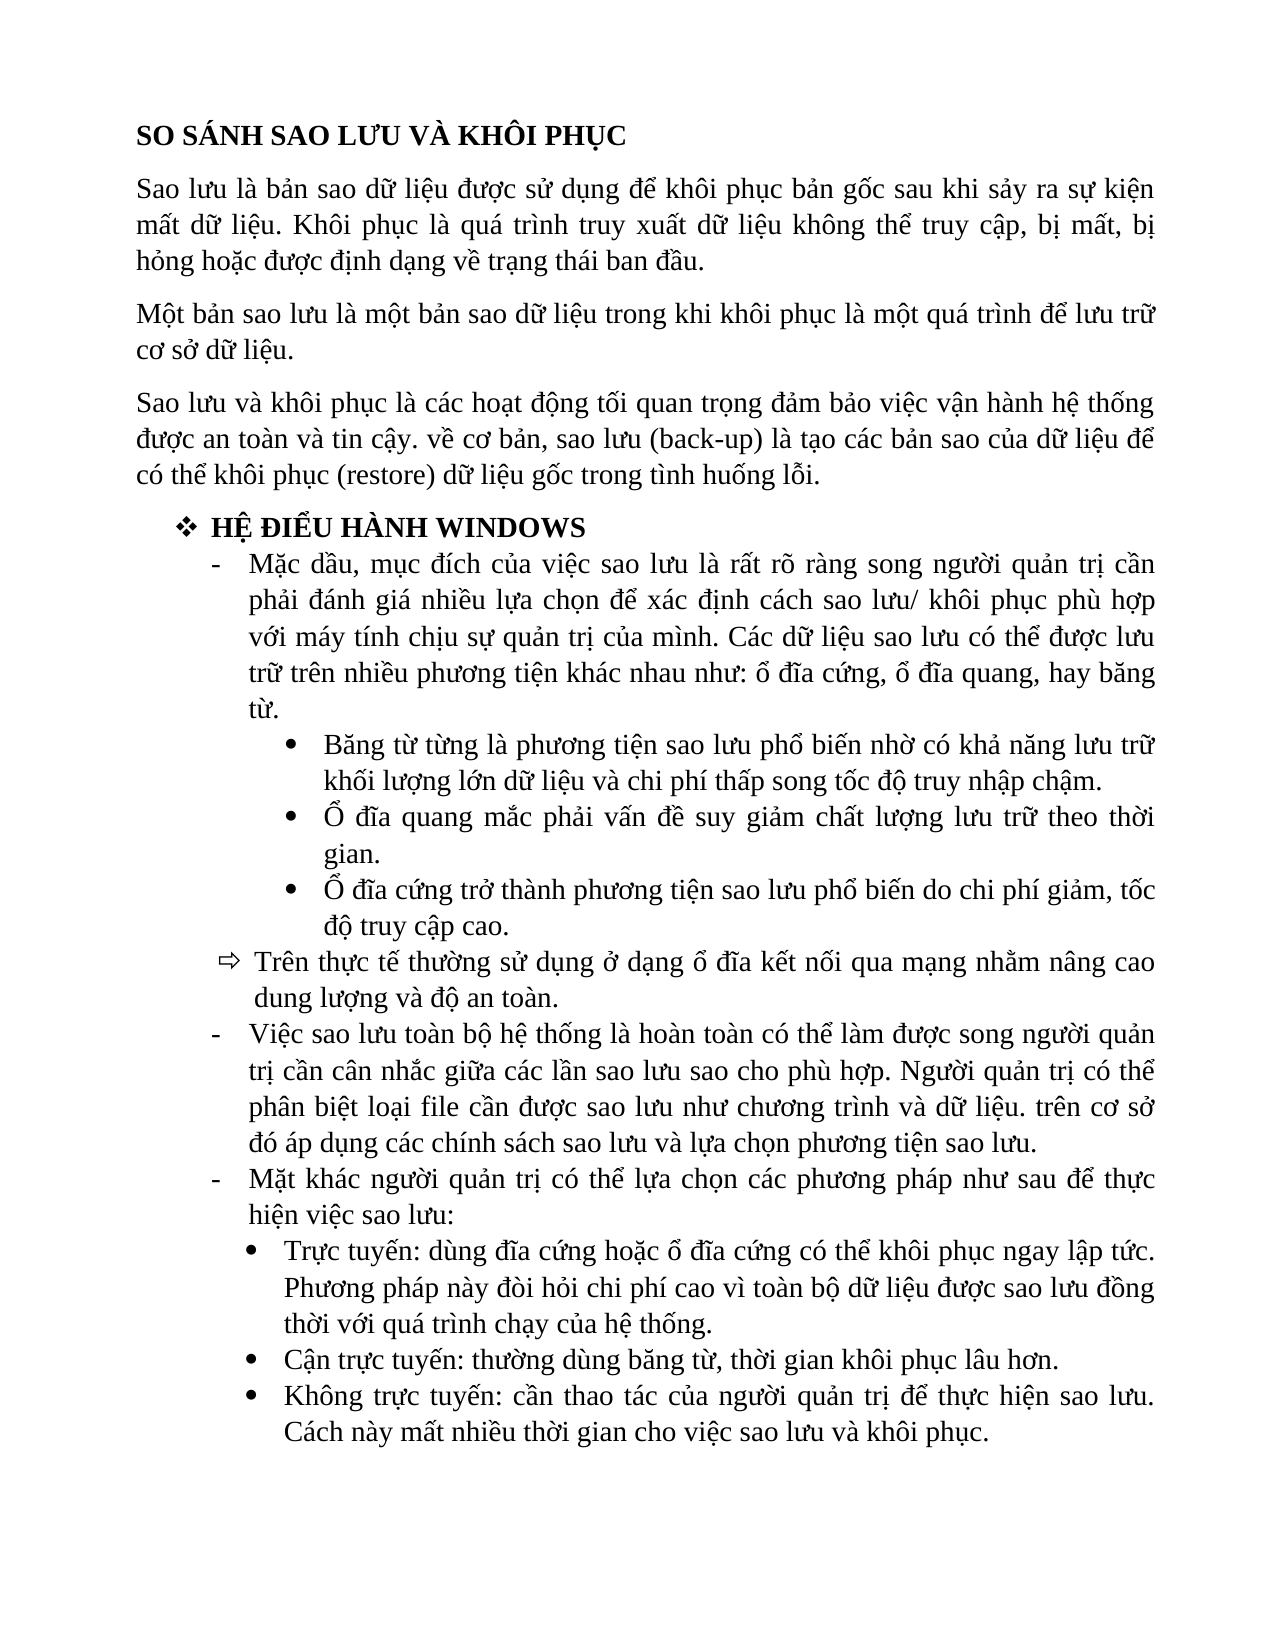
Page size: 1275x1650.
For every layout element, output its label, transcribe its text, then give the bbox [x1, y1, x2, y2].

list Ổ đĩa cứng trở thành phương tiện sao lưu phổ biến do chi phí giảm, tốc độ truy cập cao. [286, 872, 1157, 942]
list HỆ ĐIỂU HÀNH WINDOWS [173, 510, 1157, 544]
list Mặc dầu, mục đích của việc sao lưu là rất rõ ràng song người quản trị cần phải đánh giá nhiều lựa chọn để xác định cách sao lưu/ khôi phục phù hợp với máy tính chịu sự quản trị của mình. Các dữ liệu sao lưu có thể được lưu trữ trên nhiều phương tiện khác nhau như: ổ đĩa cứng, ổ đĩa quang, hay băng từ. [211, 546, 1157, 724]
text Một bản sao lưu là một bản sao dữ liệu trong khi khôi phục là một quá trình để lưu trữ cơ sở dữ liệu. [136, 296, 1157, 366]
list Không trực tuyến: cần thao tác của người quản trị để thực hiện sao lưu. Cách này mất nhiều thời gian cho việc sao lưu và khôi phục. [246, 1378, 1157, 1448]
list Trực tuyến: dùng đĩa cứng hoặc ổ đĩa cứng có thể khôi phục ngay lập tức. Phương pháp này đòi hỏi chi phí cao vì toàn bộ dữ liệu được sao lưu đồng thời với quá trình chạy của hệ thống. [246, 1233, 1157, 1339]
list Ổ đĩa quang mắc phải vấn đề suy giảm chất lượng lưu trữ theo thời gian. [286, 799, 1157, 869]
text SO SÁNH SAO LƯU VÀ KHÔI PHỤC [136, 118, 1157, 152]
list Cận trực tuyến: thường dùng băng từ, thời gian khôi phục lâu hơn. [246, 1342, 1157, 1376]
text Sao lưu và khôi phục là các hoạt động tối quan trọng đảm bảo việc vận hành hệ thống được an toàn và tin cậy. về cơ bản, sao lưu (back-up) là tạo các bản sao của dữ liệu để có thể khôi phục (restore) dữ liệu gốc trong tình huống lỗi. [136, 385, 1157, 491]
list Băng từ từng là phương tiện sao lưu phổ biến nhờ có khả năng lưu trữ khối lượng lớn dữ liệu và chi phí thấp song tốc độ truy nhập chậm. [286, 727, 1157, 797]
list Mặt khác người quản trị có thể lựa chọn các phương pháp như sau để thực hiện việc sao lưu: [211, 1161, 1157, 1231]
list Trên thực tế thường sử dụng ở dạng ổ đĩa kết nối qua mạng nhằm nâng cao dung lượng và độ an toàn. [216, 944, 1157, 1014]
list Việc sao lưu toàn bộ hệ thống là hoàn toàn có thể làm được song người quản trị cần cân nhắc giữa các lần sao lưu sao cho phù hợp. Người quản trị có thể phân biệt loại file cần được sao lưu như chương trình và dữ liệu. trên cơ sở đó áp dụng các chính sách sao lưu và lựa chọn phương tiện sao lưu. [211, 1017, 1157, 1159]
text Sao lưu là bản sao dữ liệu được sử dụng để khôi phục bản gốc sau khi sảy ra sự kiện mất dữ liệu. Khôi phục là quá trình truy xuất dữ liệu không thể truy cập, bị mất, bị hỏng hoặc được định dạng về trạng thái ban đầu. [136, 171, 1157, 277]
